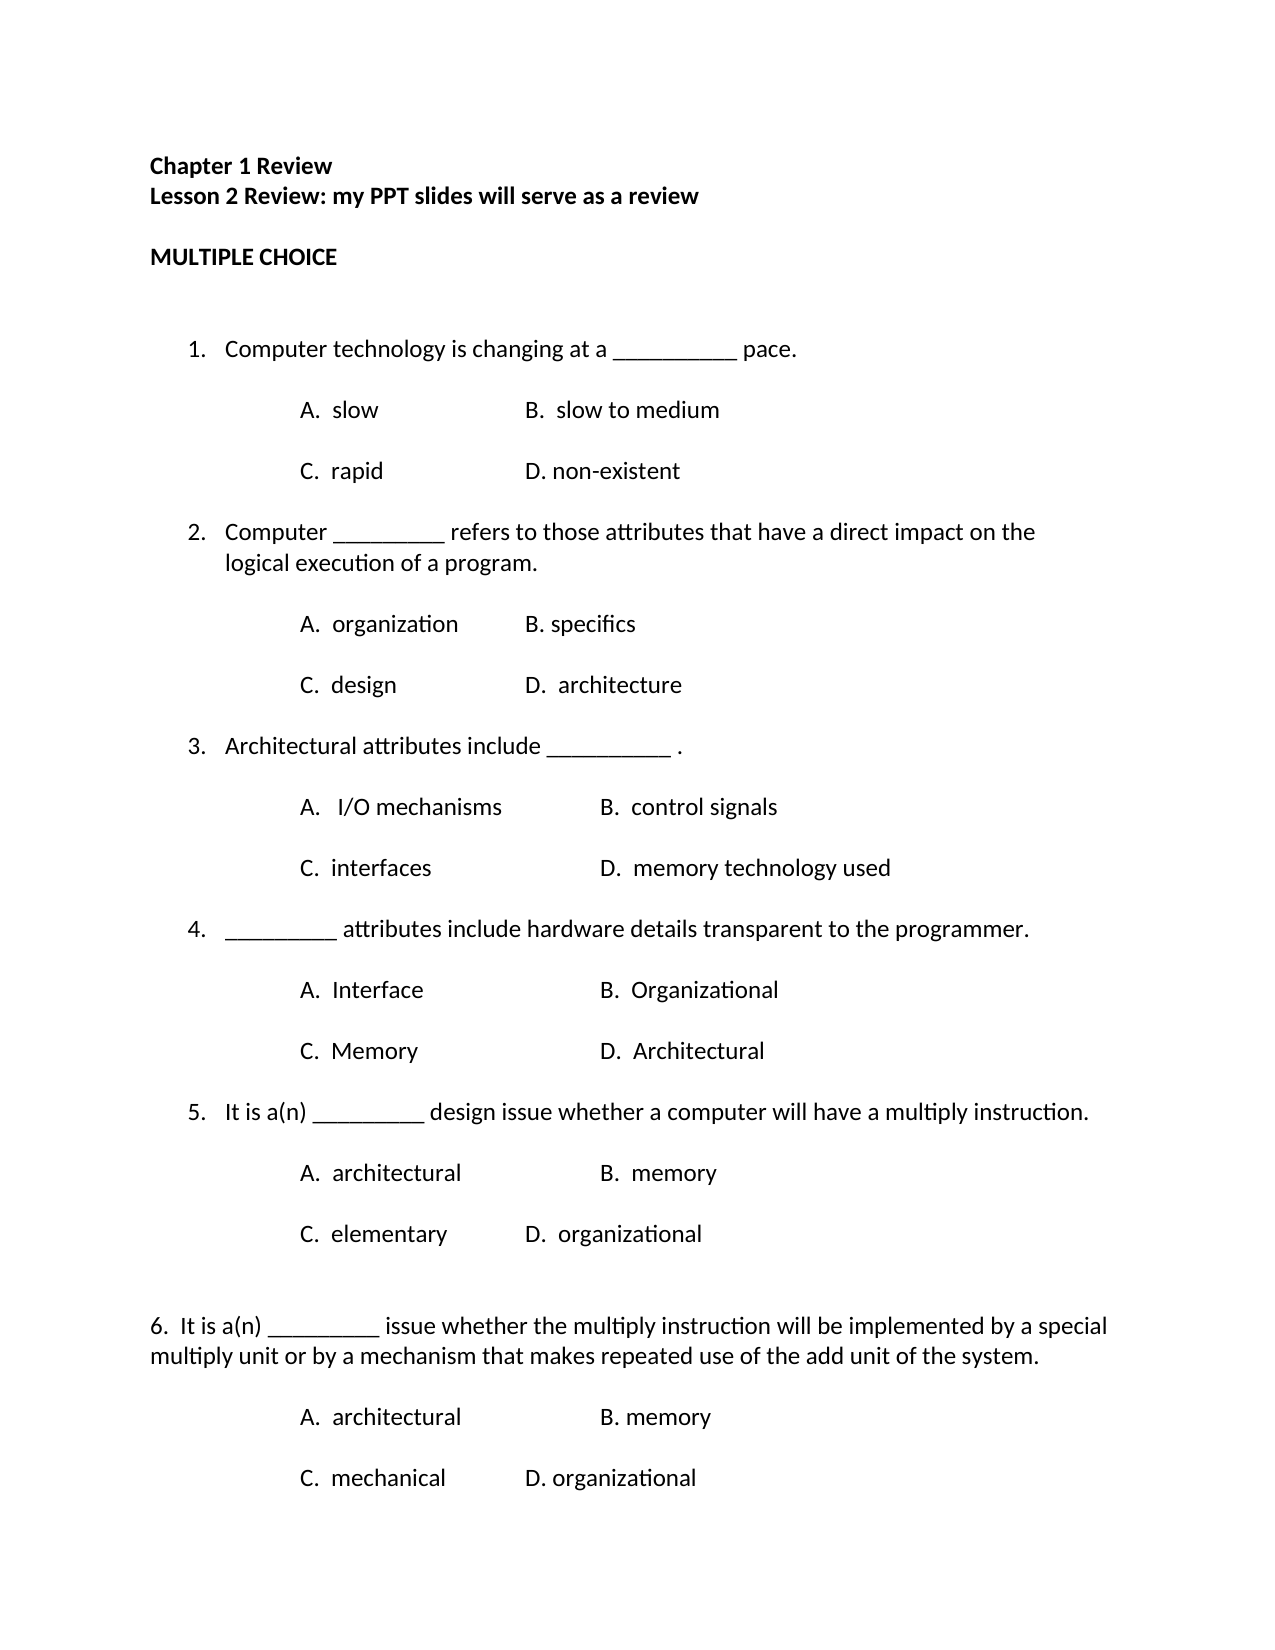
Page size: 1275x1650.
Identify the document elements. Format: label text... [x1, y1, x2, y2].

text C. mechanical D. organizational [150, 1462, 1125, 1493]
text C. rapid D. non-existent [300, 455, 1125, 486]
text A. architectural B. memory [300, 1157, 1125, 1188]
text Chapter 1 Review [150, 150, 1125, 181]
list It is a(n) _________ design issue whether a computer will have a multiply instruction. [187, 1096, 1125, 1127]
list logical execution of a program. [225, 547, 1125, 577]
text A. Interface B. Organizational [300, 974, 1125, 1004]
text C. elementary D. organizational [300, 1218, 1125, 1249]
list _________ attributes include hardware details transparent to the programmer. [187, 913, 1125, 943]
text A. slow B. slow to medium [300, 394, 1125, 425]
text A. architectural B. memory [150, 1401, 1125, 1432]
text 6. It is a(n) _________ issue whether the multiply instruction will be implemented by a special multiply unit or by a mechanism that makes repeated use of the add unit of the system. [150, 1310, 1125, 1371]
list Architectural attributes include __________ . [187, 730, 1125, 760]
list Computer technology is changing at a __________ pace. [187, 333, 1125, 364]
text C. interfaces D. memory technology used [300, 852, 1125, 882]
text MULTIPLE CHOICE [150, 242, 1125, 272]
text Lesson 2 Review: my PPT slides will serve as a review [150, 181, 1125, 211]
list I/O mechanisms B. control signals [300, 791, 1125, 821]
list C. design D. architecture [225, 669, 1125, 699]
text C. Memory D. Architectural [300, 1035, 1125, 1066]
list Computer _________ refers to those attributes that have a direct impact on the [187, 516, 1125, 547]
list A. organization B. specifics [225, 608, 1125, 638]
